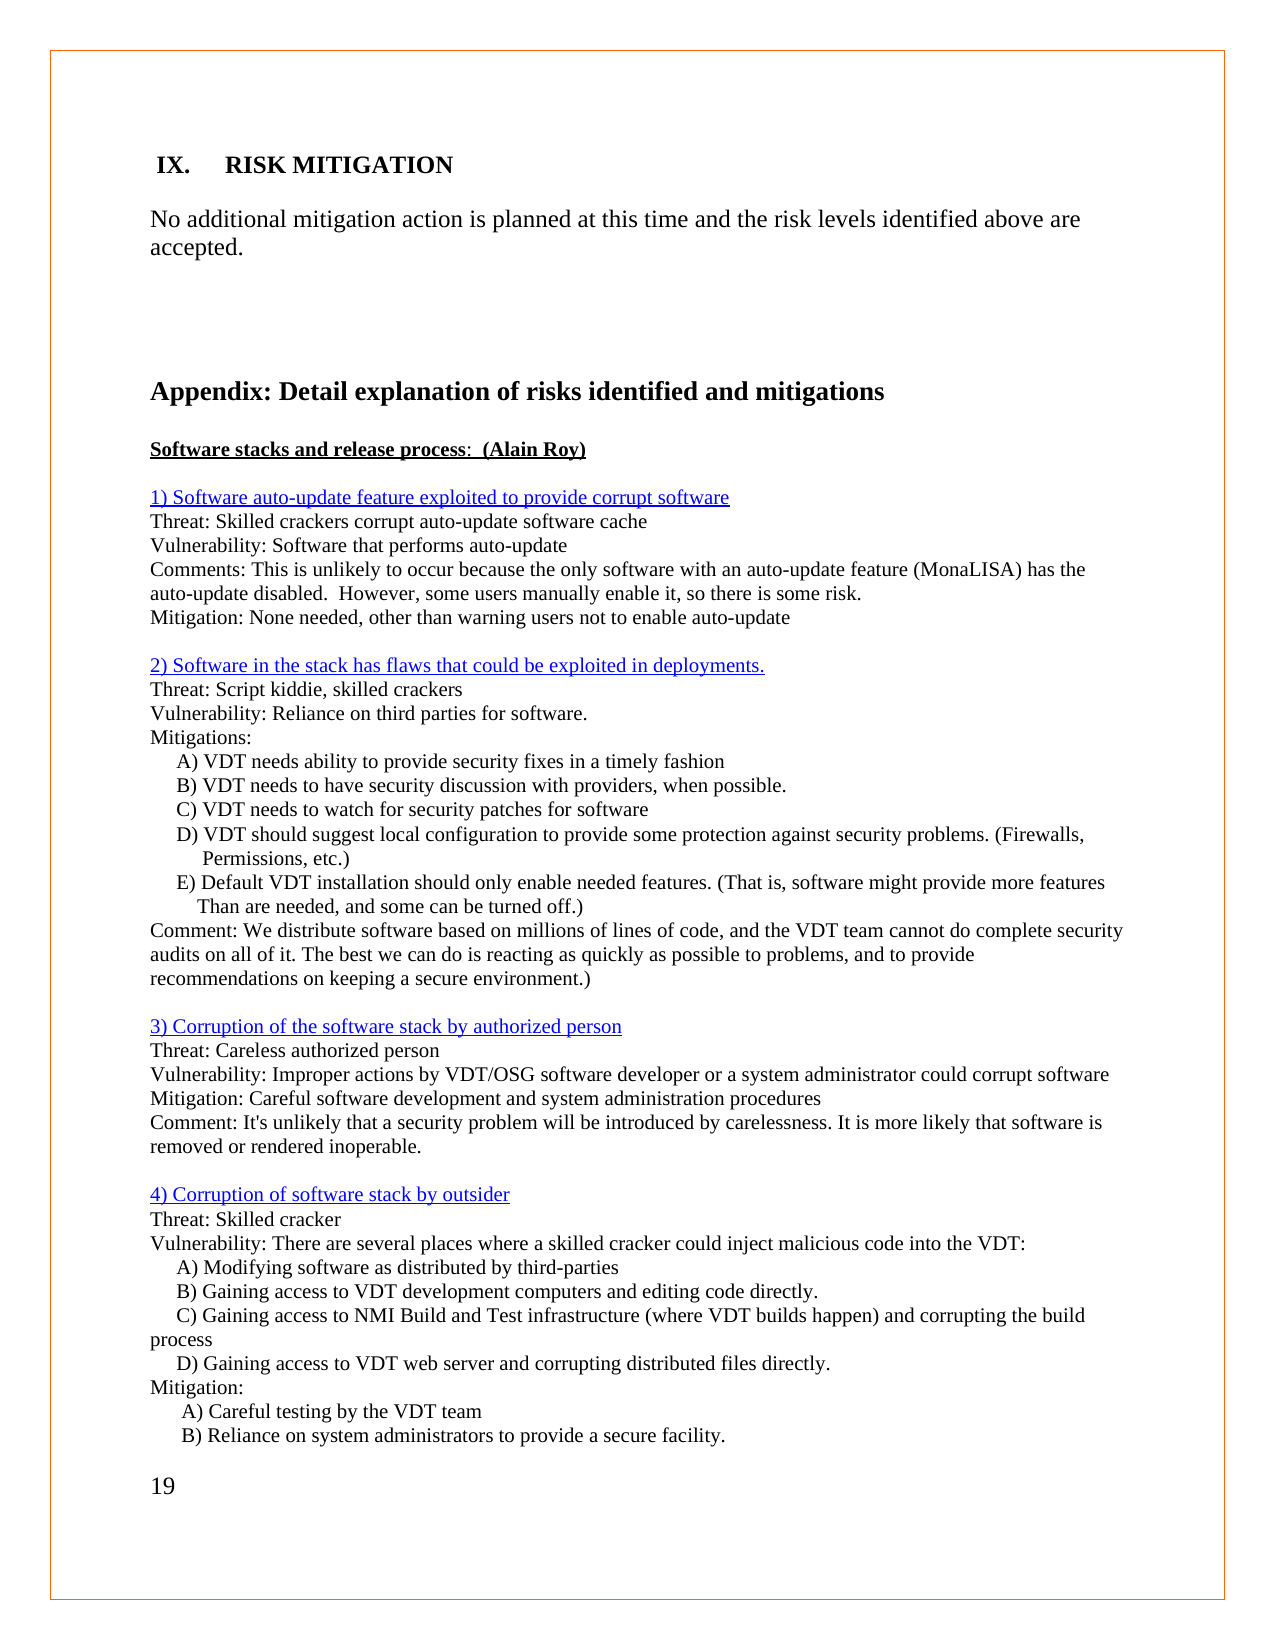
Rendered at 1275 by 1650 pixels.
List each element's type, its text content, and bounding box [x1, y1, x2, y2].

text 2) Software in the stack has flaws that could be exploited in deployments. [150, 653, 1125, 677]
text Software stacks and release process: (Alain Roy) [150, 436, 1125, 461]
text A) VDT needs ability to provide security fixes in a timely fashion [150, 749, 1125, 773]
text Mitigations: [150, 725, 1125, 749]
text Vulnerability: Improper actions by VDT/OSG software developer or a system administrator could corrupt software [150, 1062, 1125, 1086]
subtitle IX. RISK MITIGATION [150, 150, 1125, 179]
subtitle Appendix: Detail explanation of risks identified and mitigations [150, 375, 1125, 406]
text Comments: This is unlikely to occur because the only software with an auto-update feature (MonaLISA) has the auto-update disabled. However, some users manually enable it, so there is some risk. [150, 557, 1125, 605]
text D) VDT should suggest local configuration to provide some protection against security problems. (Firewalls, [150, 821, 1125, 846]
text E) Default VDT installation should only enable needed features. (That is, software might provide more features [150, 869, 1125, 894]
text B) VDT needs to have security discussion with providers, when possible. [150, 773, 1125, 797]
text Vulnerability: Software that performs auto-update [150, 533, 1125, 557]
text Comment: It's unlikely that a security problem will be introduced by carelessness. It is more likely that software is removed or rendered inoperable. [150, 1110, 1125, 1158]
text Vulnerability: Reliance on third parties for software. [150, 701, 1125, 725]
text Than are needed, and some can be turned off.) [150, 894, 1125, 918]
text Comment: We distribute software based on millions of lines of code, and the VDT team cannot do complete security audits on all of it. The best we can do is reacting as quickly as possible to problems, and to provide recommendations on keeping a secure environment.) [150, 918, 1125, 990]
text 4) Corruption of software stack by outsider [150, 1182, 1125, 1206]
text B) Gaining access to VDT development computers and editing code directly. [150, 1279, 1125, 1303]
text Mitigation: Careful software development and system administration procedures [150, 1086, 1125, 1110]
text Threat: Script kiddie, skilled crackers [150, 677, 1125, 701]
text Threat: Skilled crackers corrupt auto-update software cache [150, 509, 1125, 533]
text Vulnerability: There are several places where a skilled cracker could inject malicious code into the VDT: [150, 1231, 1125, 1254]
text 1) Software auto-update feature exploited to provide corrupt software [150, 484, 1125, 509]
text Threat: Careless authorized person [150, 1038, 1125, 1062]
text Mitigation: None needed, other than warning users not to enable auto-update [150, 605, 1125, 629]
text A) Careful testing by the VDT team [150, 1399, 1125, 1423]
text Mitigation: [150, 1375, 1125, 1399]
text C) Gaining access to NMI Build and Test infrastructure (where VDT builds happen) and corrupting the build process [150, 1303, 1125, 1351]
text Threat: Skilled cracker [150, 1206, 1125, 1231]
text A) Modifying software as distributed by third-parties [150, 1254, 1125, 1279]
text C) VDT needs to watch for security patches for software [150, 797, 1125, 821]
subtitle No additional mitigation action is planned at this time and the risk levels identified above are accepted. [150, 204, 1125, 261]
text D) Gaining access to VDT web server and corrupting distributed files directly. [150, 1351, 1125, 1375]
text Permissions, etc.) [150, 846, 1125, 869]
text B) Reliance on system administrators to provide a secure facility. [150, 1423, 1125, 1447]
text 3) Corruption of the software stack by authorized person [150, 1014, 1125, 1038]
